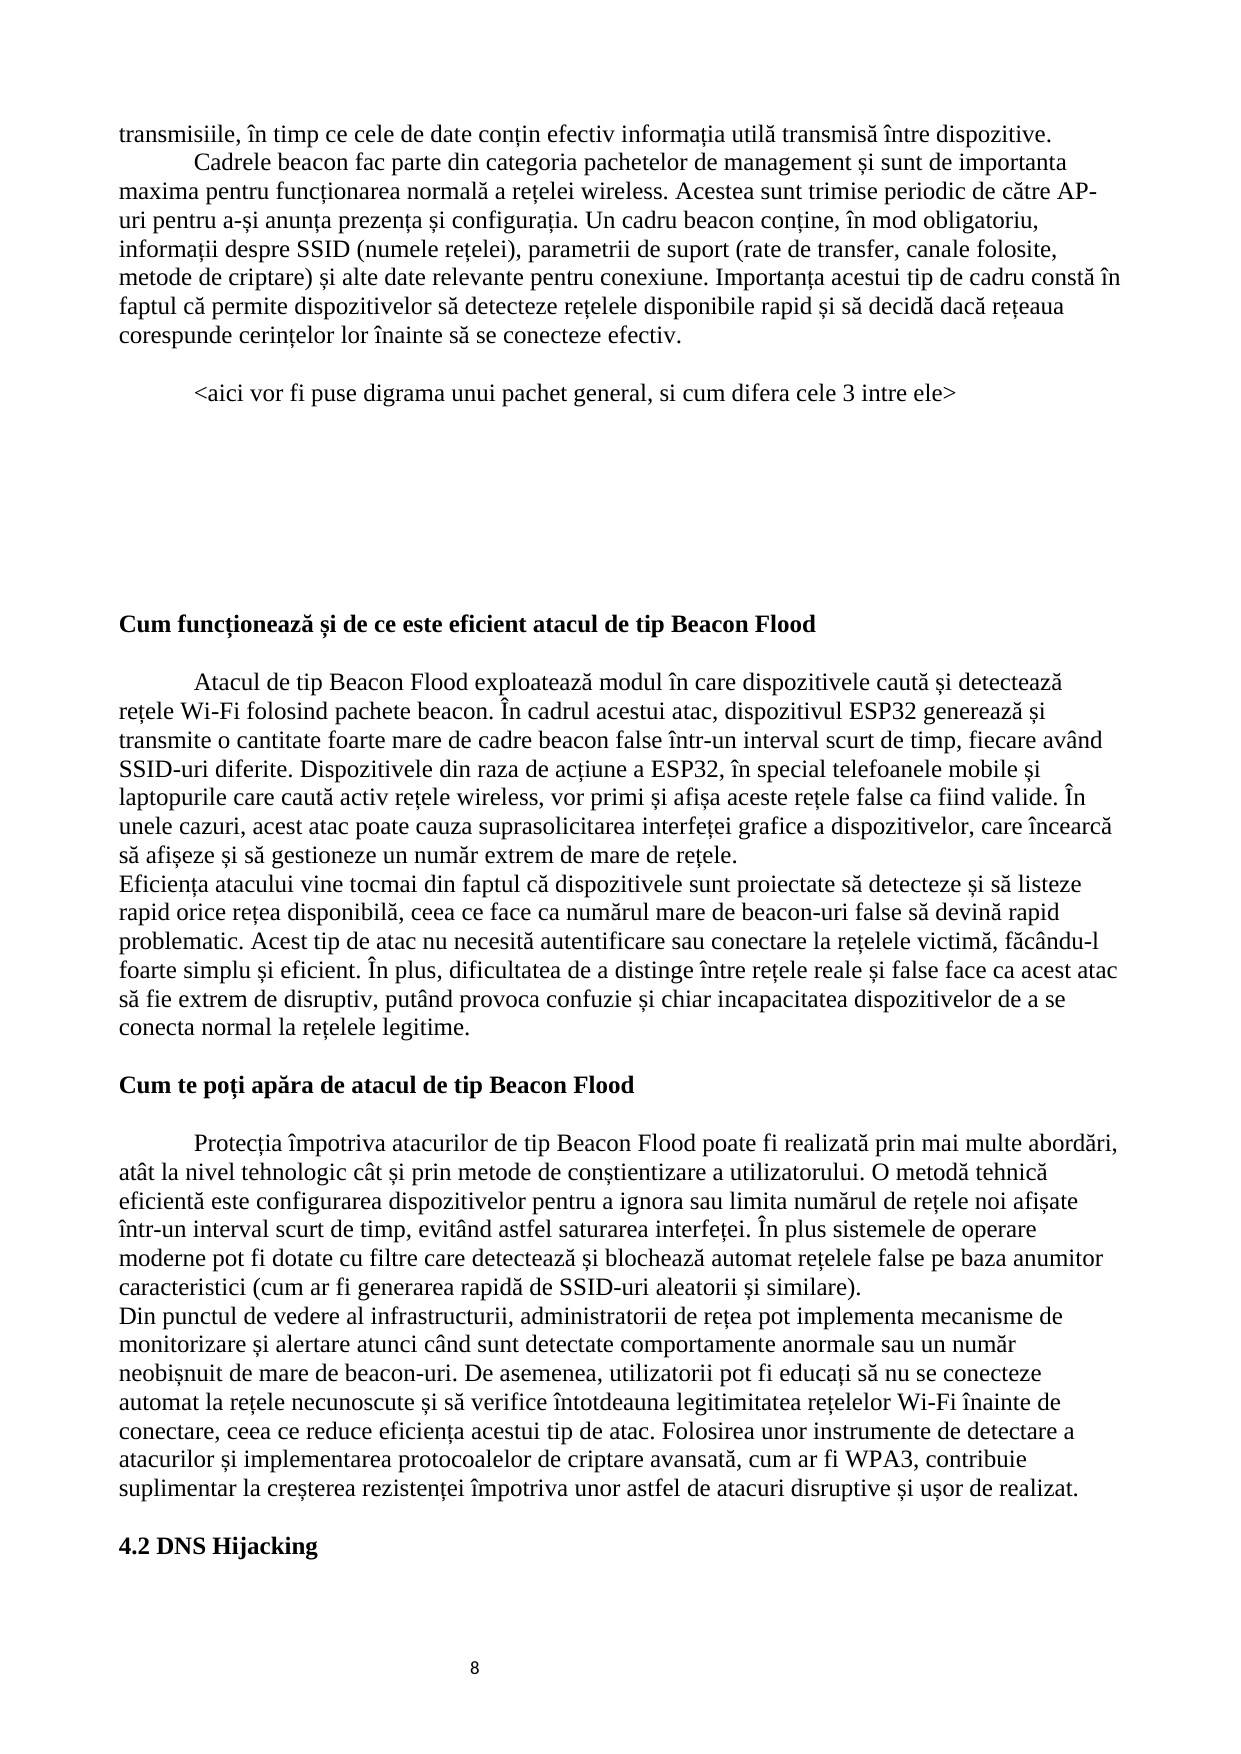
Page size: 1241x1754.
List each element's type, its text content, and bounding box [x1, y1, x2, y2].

text Protecția împotriva atacurilor de tip Beacon Flood poate fi realizată prin mai multe abordări, atât la nivel tehnologic cât și prin metode de conștientizare a utilizatorului. O metodă tehnică eficientă este configurarea dispozitivelor pentru a ignora sau limita numărul de rețele noi afișate într-un interval scurt de timp, evitând astfel saturarea interfeței. În plus sistemele de operare moderne pot fi dotate cu filtre care detectează și blochează automat rețelele false pe baza anumitor caracteristici (cum ar fi generarea rapidă de SSID-uri aleatorii și similare). Din punctul de vedere al infrastructurii, administratorii de rețea pot implementa mecanisme de monitorizare și alertare atunci când sunt detectate comportamente anormale sau un număr neobișnuit de mare de beacon-uri. De asemenea, utilizatorii pot fi educați să nu se conecteze automat la rețele necunoscute și să verifice întotdeauna legitimitatea rețelelor Wi-Fi înainte de conectare, ceea ce reduce eficiența acestui tip de atac. Folosirea unor instrumente de detectare a atacurilor și implementarea protocoalelor de criptare avansată, cum ar fi WPA3, contribuie suplimentar la creșterea rezistenței împotriva unor astfel de atacuri disruptive și ușor de realizat. [118, 1128, 1122, 1502]
text 4.2 DNS Hijacking [118, 1531, 1122, 1560]
text Atacul de tip Beacon Flood exploatează modul în care dispozitivele caută și detectează rețele Wi-Fi folosind pachete beacon. În cadrul acestui atac, dispozitivul ESP32 generează și transmite o cantitate foarte mare de cadre beacon false într-un interval scurt de timp, fiecare având SSID-uri diferite. Dispozitivele din raza de acțiune a ESP32, în special telefoanele mobile și laptopurile care caută activ rețele wireless, vor primi și afișa aceste rețele false ca fiind valide. În unele cazuri, acest atac poate cauza suprasolicitarea interfeței grafice a dispozitivelor, care încearcă să afișeze și să gestioneze un număr extrem de mare de rețele. Eficiența atacului vine tocmai din faptul că dispozitivele sunt proiectate să detecteze și să listeze rapid orice rețea disponibilă, ceea ce face ca numărul mare de beacon-uri false să devină rapid problematic. Acest tip de atac nu necesită autentificare sau conectare la rețelele victimă, făcându-l foarte simplu și eficient. În plus, dificultatea de a distinge între rețele reale și false face ca acest atac să fie extrem de disruptiv, putând provoca confuzie și chiar incapacitatea dispozitivelor de a se conecta normal la rețelele legitime. [118, 667, 1122, 1041]
subtitle Cum te poți apăra de atacul de tip Beacon Flood [118, 1070, 1122, 1099]
subtitle Cum funcționează și de ce este eficient atacul de tip Beacon Flood [118, 609, 1122, 638]
text <aici vor fi puse digrama unui pachet general, si cum difera cele 3 intre ele> [118, 378, 1122, 407]
